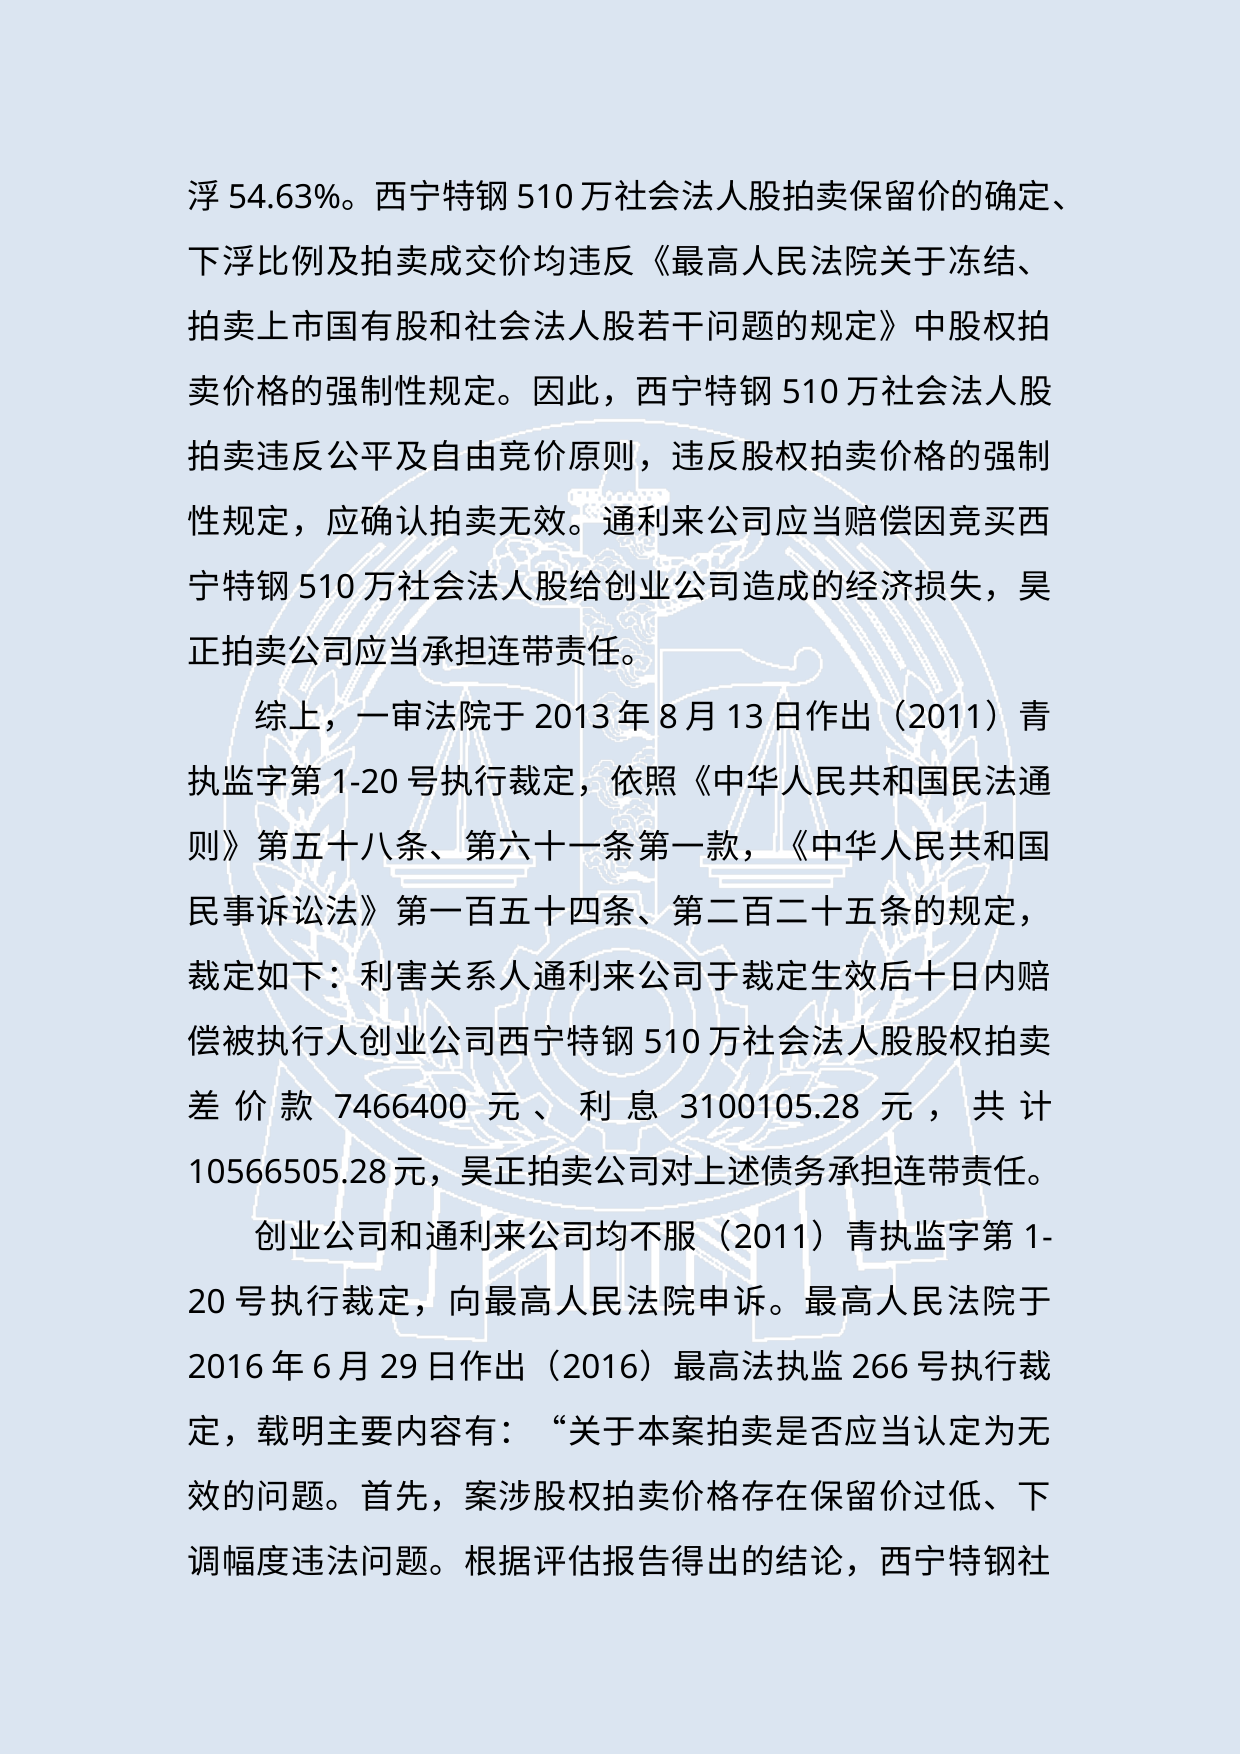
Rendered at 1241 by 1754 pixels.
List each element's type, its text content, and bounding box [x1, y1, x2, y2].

text 综上，一审法院于2013年8月13日作出（2011）青执监字第1-20号执行裁定，依照《中华人民共和国民法通则》第五十八条、第六十一条第一款，《中华人民共和国民事诉讼法》第一百五十四条、第二百二十五条的规定，裁定如下：利害关系人通利来公司于裁定生效后十日内赔偿被执行人创业公司西宁特钢510万社会法人股股权拍卖差价款7466400元、利息3100105.28元，共计10566505.28元，昊正拍卖公司对上述债务承担连带责任。 [187, 682, 1053, 1202]
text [187, 162, 1053, 682]
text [187, 1202, 1053, 1592]
